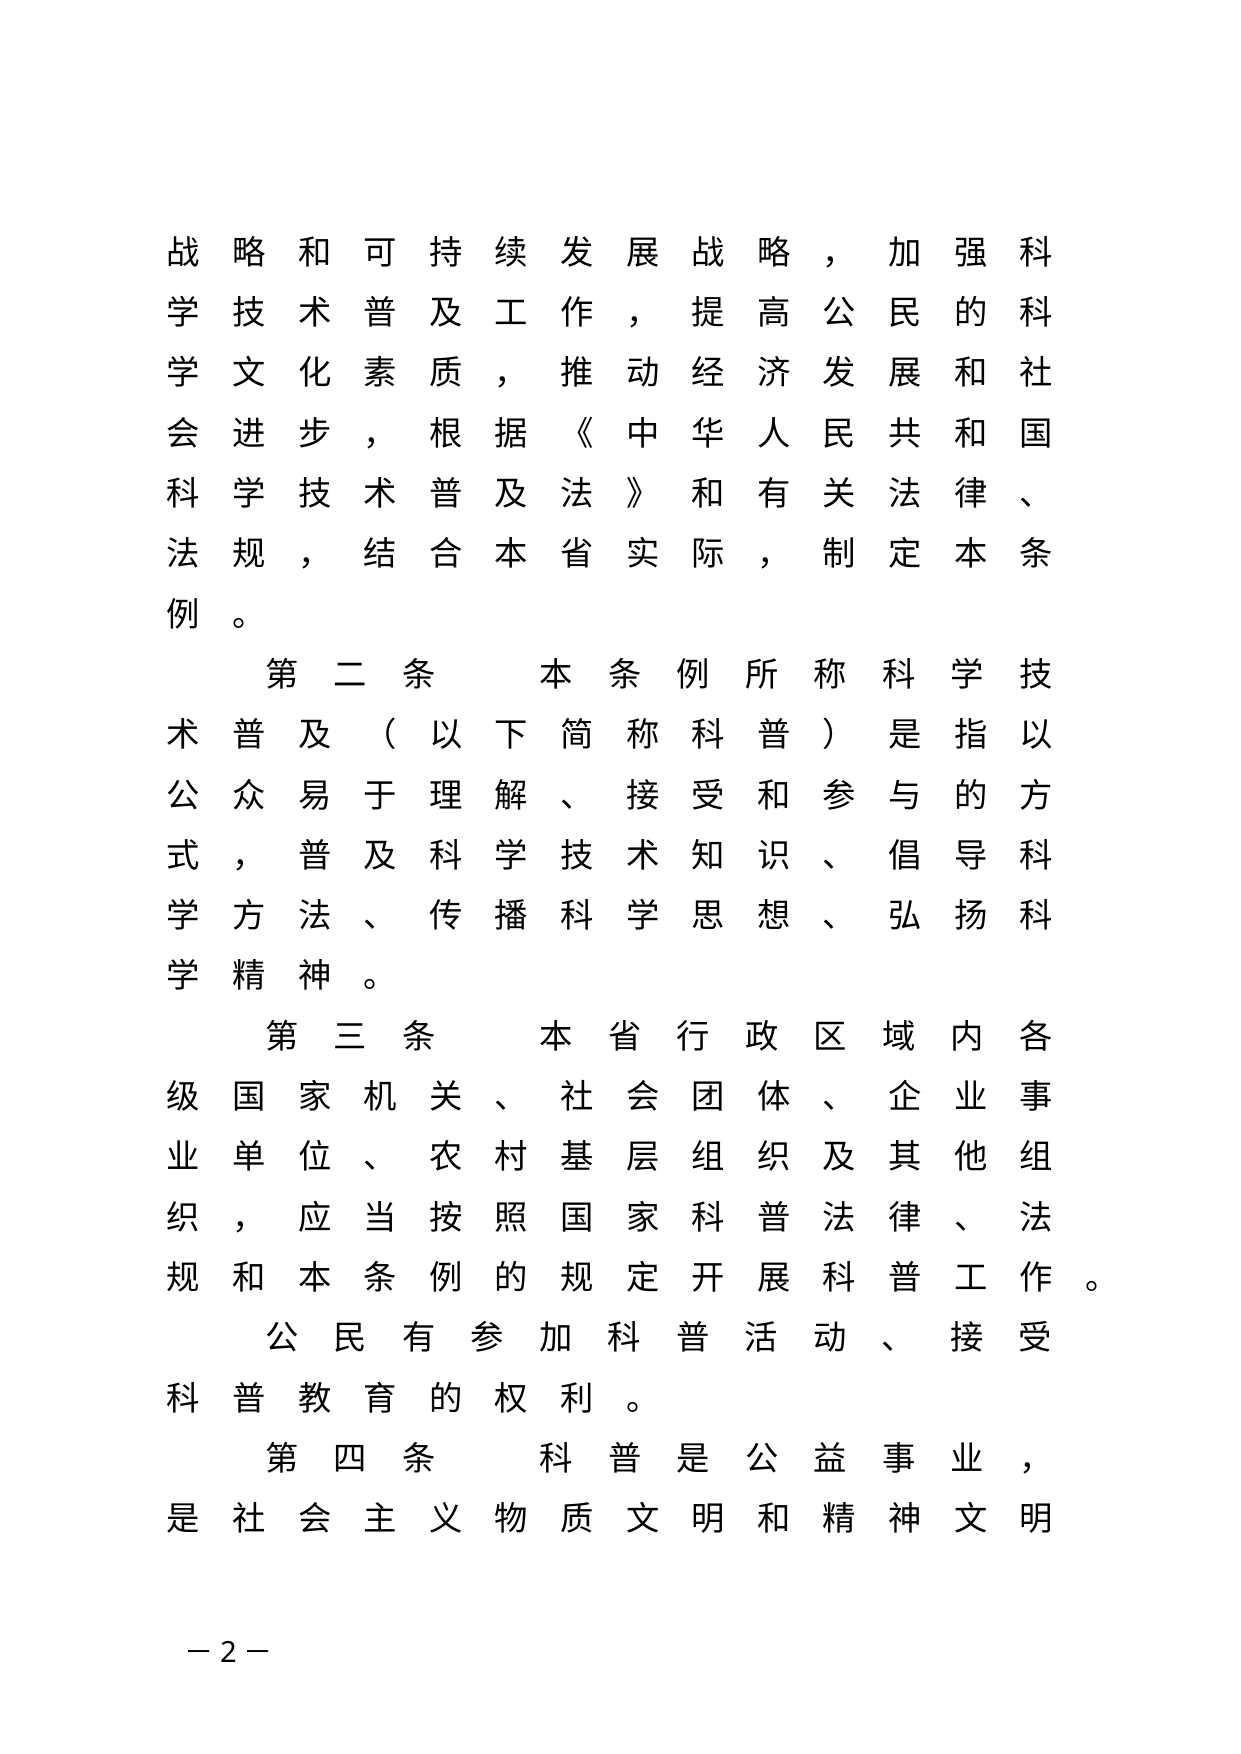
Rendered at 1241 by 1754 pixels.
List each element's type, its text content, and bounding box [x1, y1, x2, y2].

text 公民有参加科普活动、接受科普教育的权利。 [167, 1305, 1085, 1426]
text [167, 219, 1085, 642]
text 第三条 本省行政区域内各级国家机关、社会团体、企业事业单位、农村基层组织及其他组织，应当按照国家科普法律、法规和本条例的规定开展科普工作。 [167, 1003, 1085, 1305]
text 第二条 本条例所称科学技术普及（以下简称科普）是指以公众易于理解、接受和参与的方式，普及科学技术知识、倡导科学方法、传播科学思想、弘扬科学精神。 [167, 642, 1085, 1003]
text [167, 1426, 1085, 1546]
